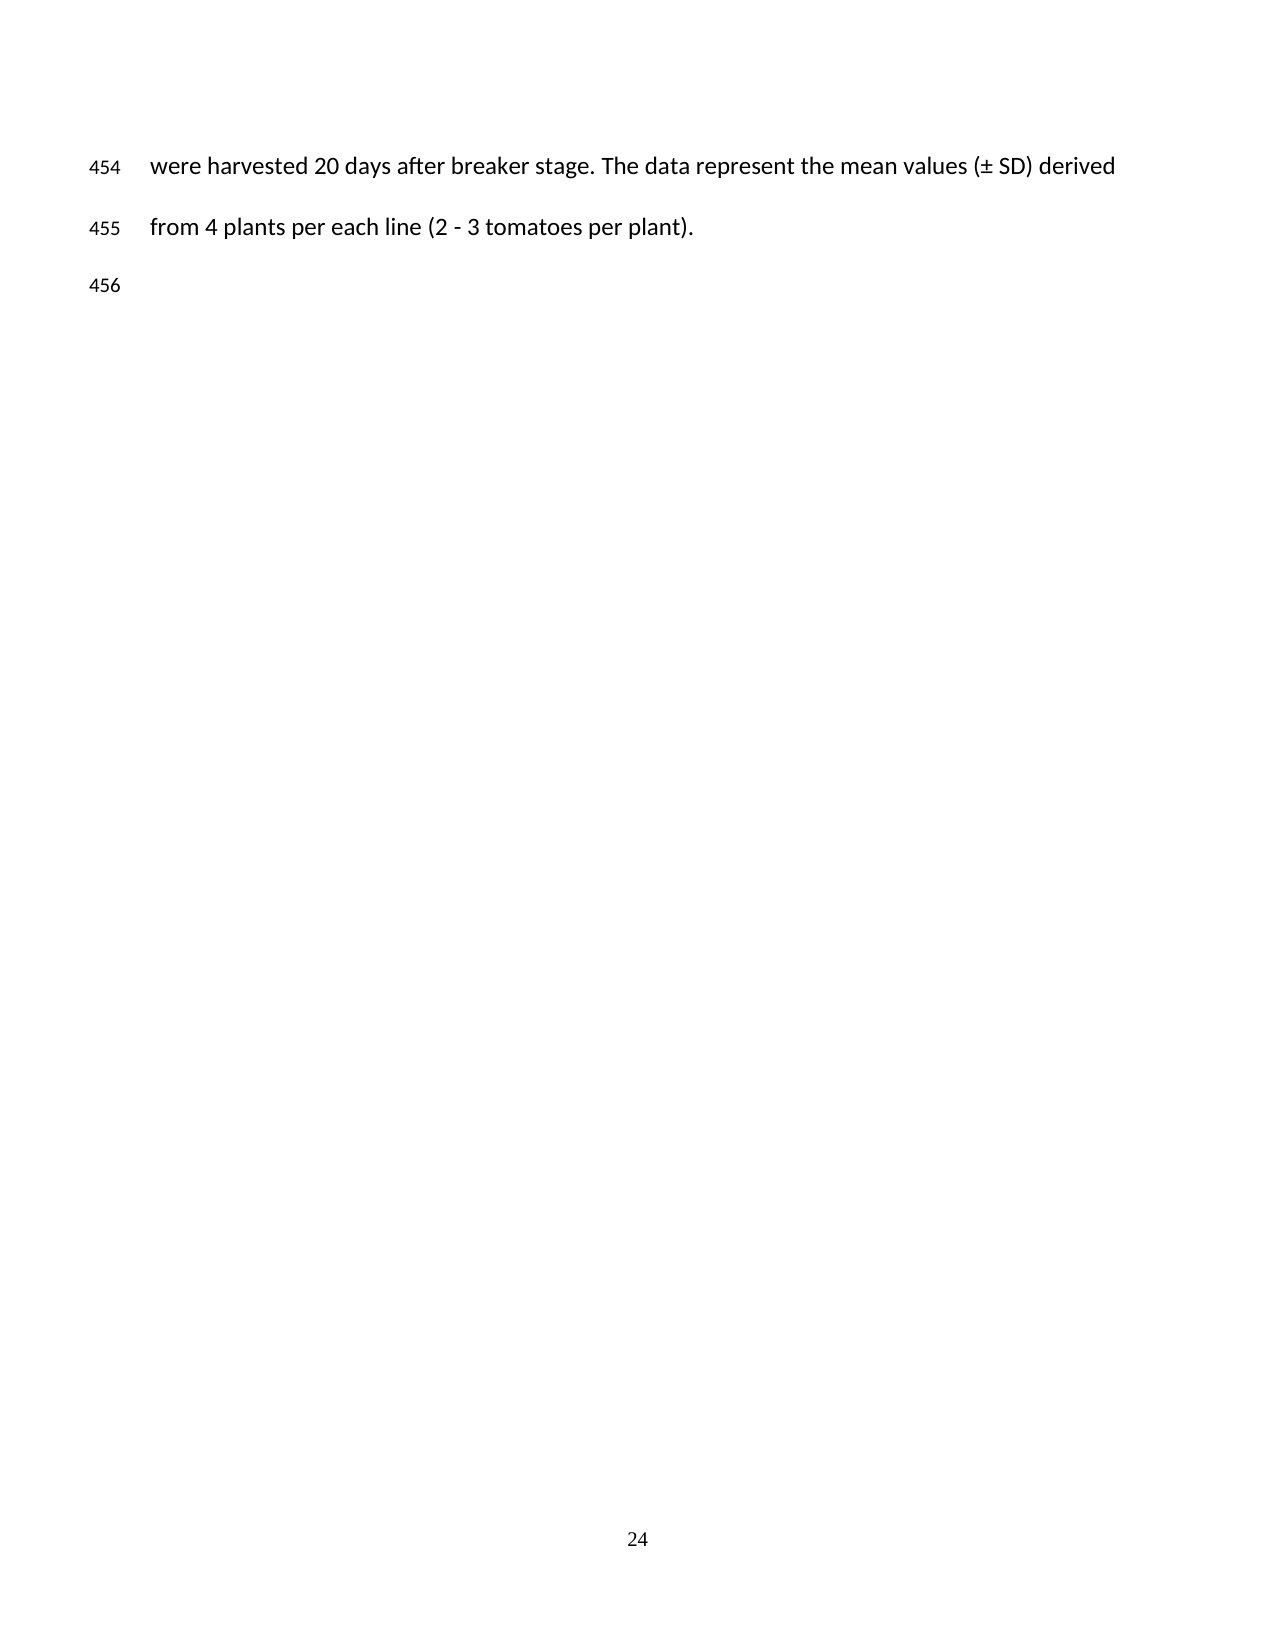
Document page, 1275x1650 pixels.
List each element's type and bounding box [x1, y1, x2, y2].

text [150, 150, 1125, 242]
